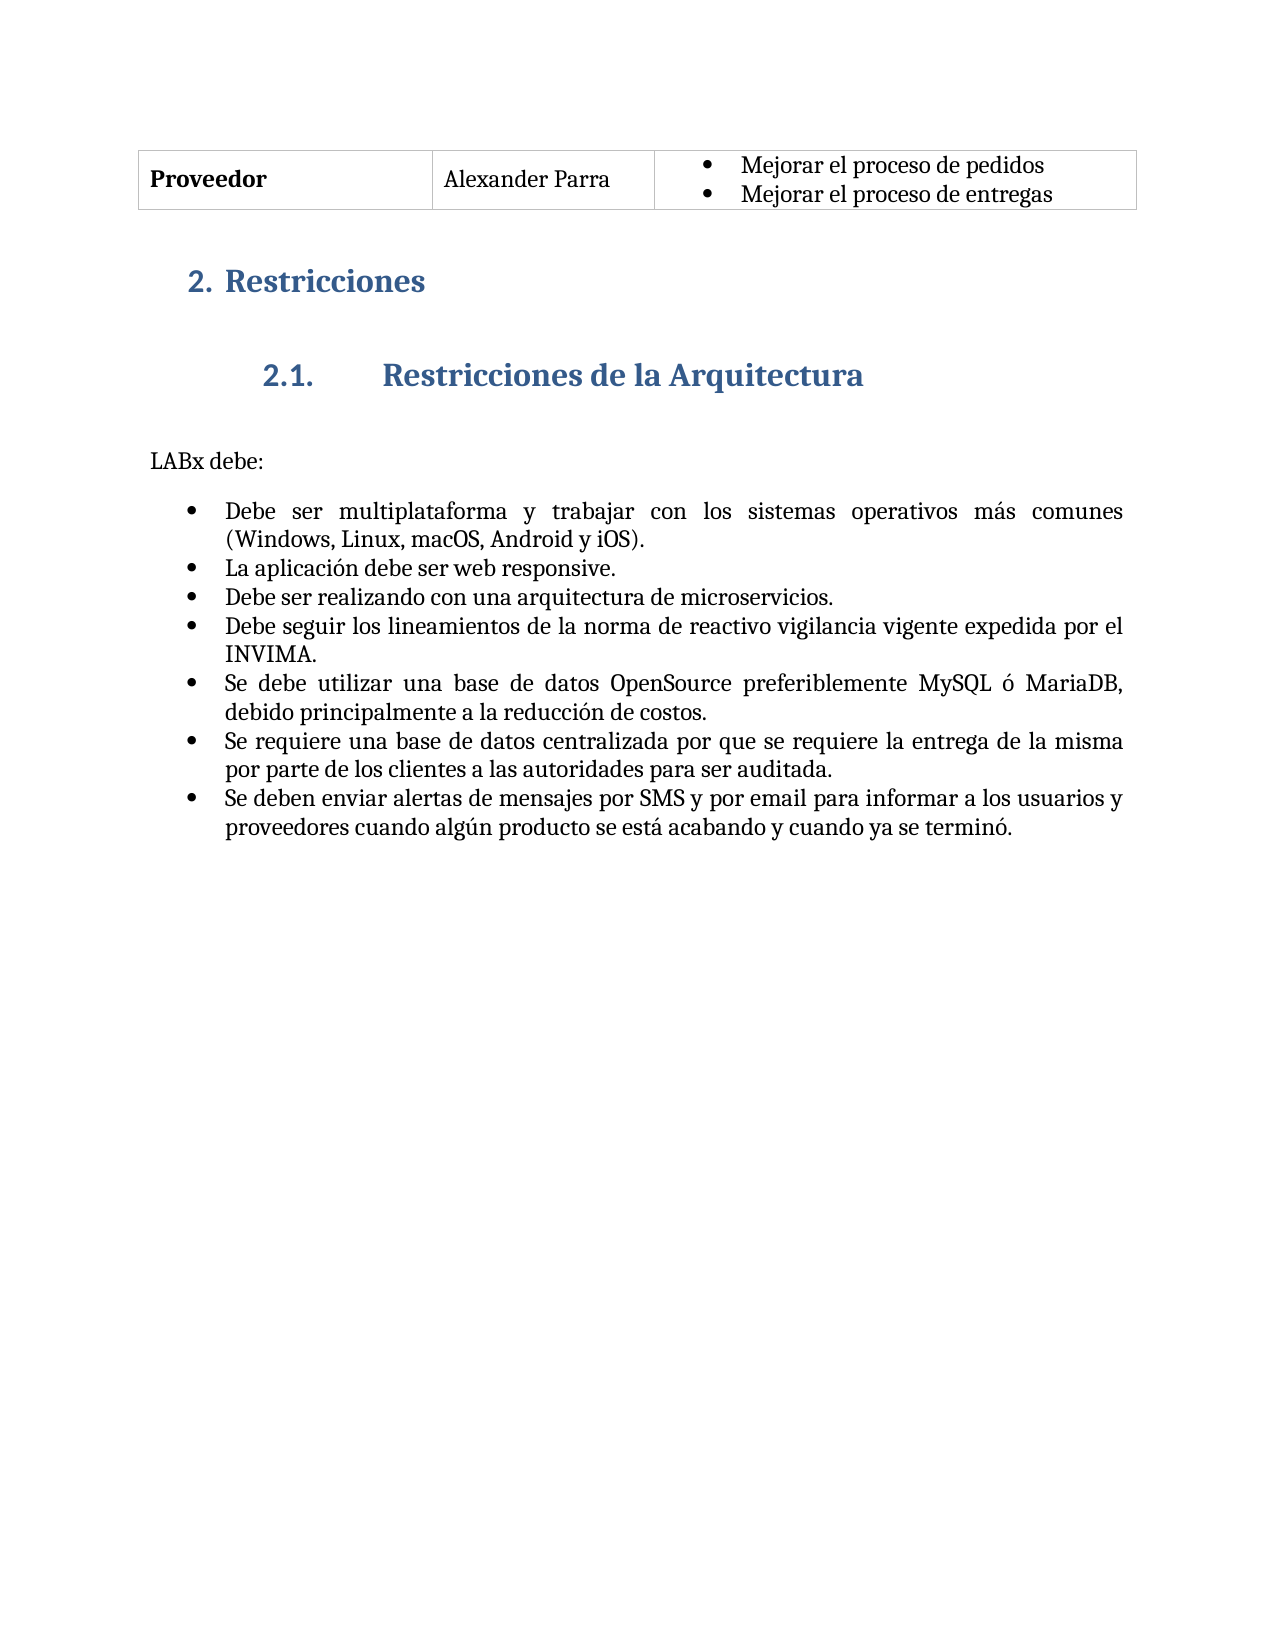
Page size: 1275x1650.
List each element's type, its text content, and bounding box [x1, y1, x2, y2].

table_cell Proveedor [139, 151, 432, 208]
list Debe seguir los lineamientos de la norma de reactivo vigilancia vigente expedida por el INVIMA. [187, 612, 1125, 669]
list La aplicación debe ser web responsive. [187, 554, 1125, 583]
list Se requiere una base de datos centralizada por que se requiere la entrega de la misma por parte de los clientes a las autoridades para ser auditada. [187, 727, 1125, 784]
subtitle Restricciones [187, 259, 1125, 300]
subtitle Restricciones de la Arquitectura [262, 353, 1125, 394]
table_cell Mejorar el proceso de pedidos Mejorar el proceso de entregas [655, 151, 1136, 208]
table_cell Alexander Parra [433, 151, 654, 208]
text LABx debe: [150, 447, 1125, 476]
list Debe ser multiplataforma y trabajar con los sistemas operativos más comunes (Windows, Linux, macOS, Android y iOS). [187, 497, 1125, 554]
list Se debe utilizar una base de datos OpenSource preferiblemente MySQL ó MariaDB, debido principalmente a la reducción de costos. [187, 669, 1125, 727]
list Se deben enviar alertas de mensajes por SMS y por email para informar a los usuarios y proveedores cuando algún producto se está acabando y cuando ya se terminó. [187, 784, 1125, 842]
list Debe ser realizando con una arquitectura de microservicios. [187, 583, 1125, 612]
